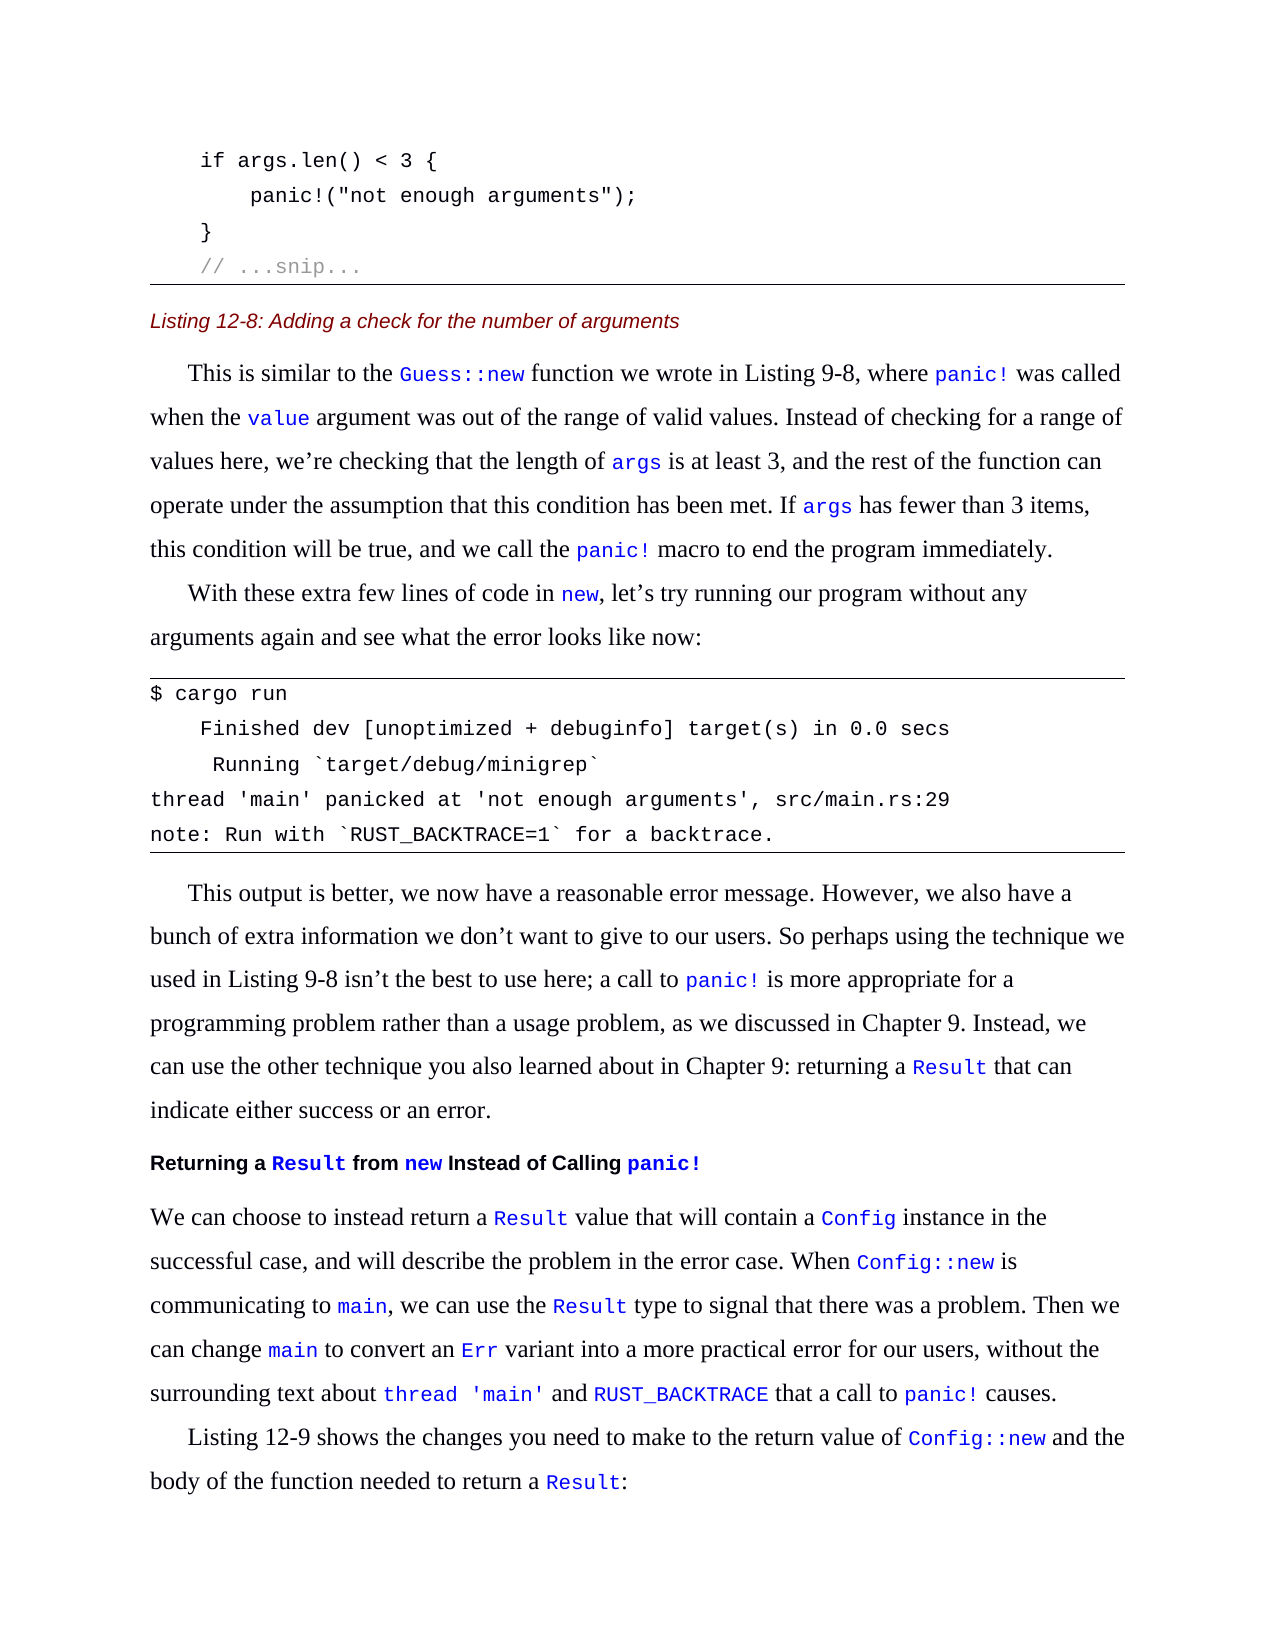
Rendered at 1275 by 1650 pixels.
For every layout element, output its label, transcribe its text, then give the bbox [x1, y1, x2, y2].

text // ...snip... [150, 256, 1125, 284]
text $ cargo run [150, 679, 1125, 706]
text With these extra few lines of code innew, let’s try running our program without any arguments again and see what the error looks like now: [150, 578, 1125, 651]
text Running `target/debug/` [150, 754, 1125, 777]
text Finished de [unoptimized + debuginfo] target(s) in 0.0 secs [150, 718, 1125, 742]
list Listing 12-8: Adding a check for the number of arguments [150, 309, 1125, 333]
text panic!("not enough arguments"); [150, 185, 1125, 209]
text } [150, 221, 1125, 244]
text This is similar to theGuess::newfunction we wrote in Listing 9-8, where panic!thevalueargument was out of the range of valid values. Instead of checking for a range of values, we’re checking that the length of argsis at least 3, and the rest of the function can operate under the assumption that this condition has been met. Ifargshas fewer than 3 items, this condition will be true, and we call thepanic!macro to end the program immediately. [150, 358, 1125, 563]
text We can choose to instead return aResultvalue that will contain aConfig instance in the successful case, and will describe the problem in the error case. WhenConfig::newis communicating tomain, we can use theResulttype. Then we can change mainto convert anErrvariant into a error for our users, without the surrounding text aboutthread mainandRUST_BACKTRACEthat a call to panic!causes. [150, 1202, 1125, 1407]
text This output is better, we now have a reasonable error message. However, we also have a bunch of extra information we don’t want to give to our users. So perhaps using the technique we used in Listing 9-8 isn’t the best to use here; a call topanic!is more appropriate for a programming problem rather than a usage problem, as we discussed in Chapter 9. Instead, we can use the other technique learned about in hapter: returning aResultthat can indicate either success or an error. [150, 878, 1125, 1124]
text note: Run with `RUST_BACKTRACE=1` for a backtrace. [150, 824, 1125, 852]
text if args.len() < 3 { [150, 150, 1125, 174]
text Returning aResultfromnewInstead of Callingpanic! [150, 1151, 1125, 1176]
text Listing 12-9 shows the changes to the return value ofConfig::newand the body of the function needed to return aResult: [150, 1422, 1125, 1496]
text thread main panicked at not enough arguments, src/main.rs:29 [150, 789, 1125, 813]
